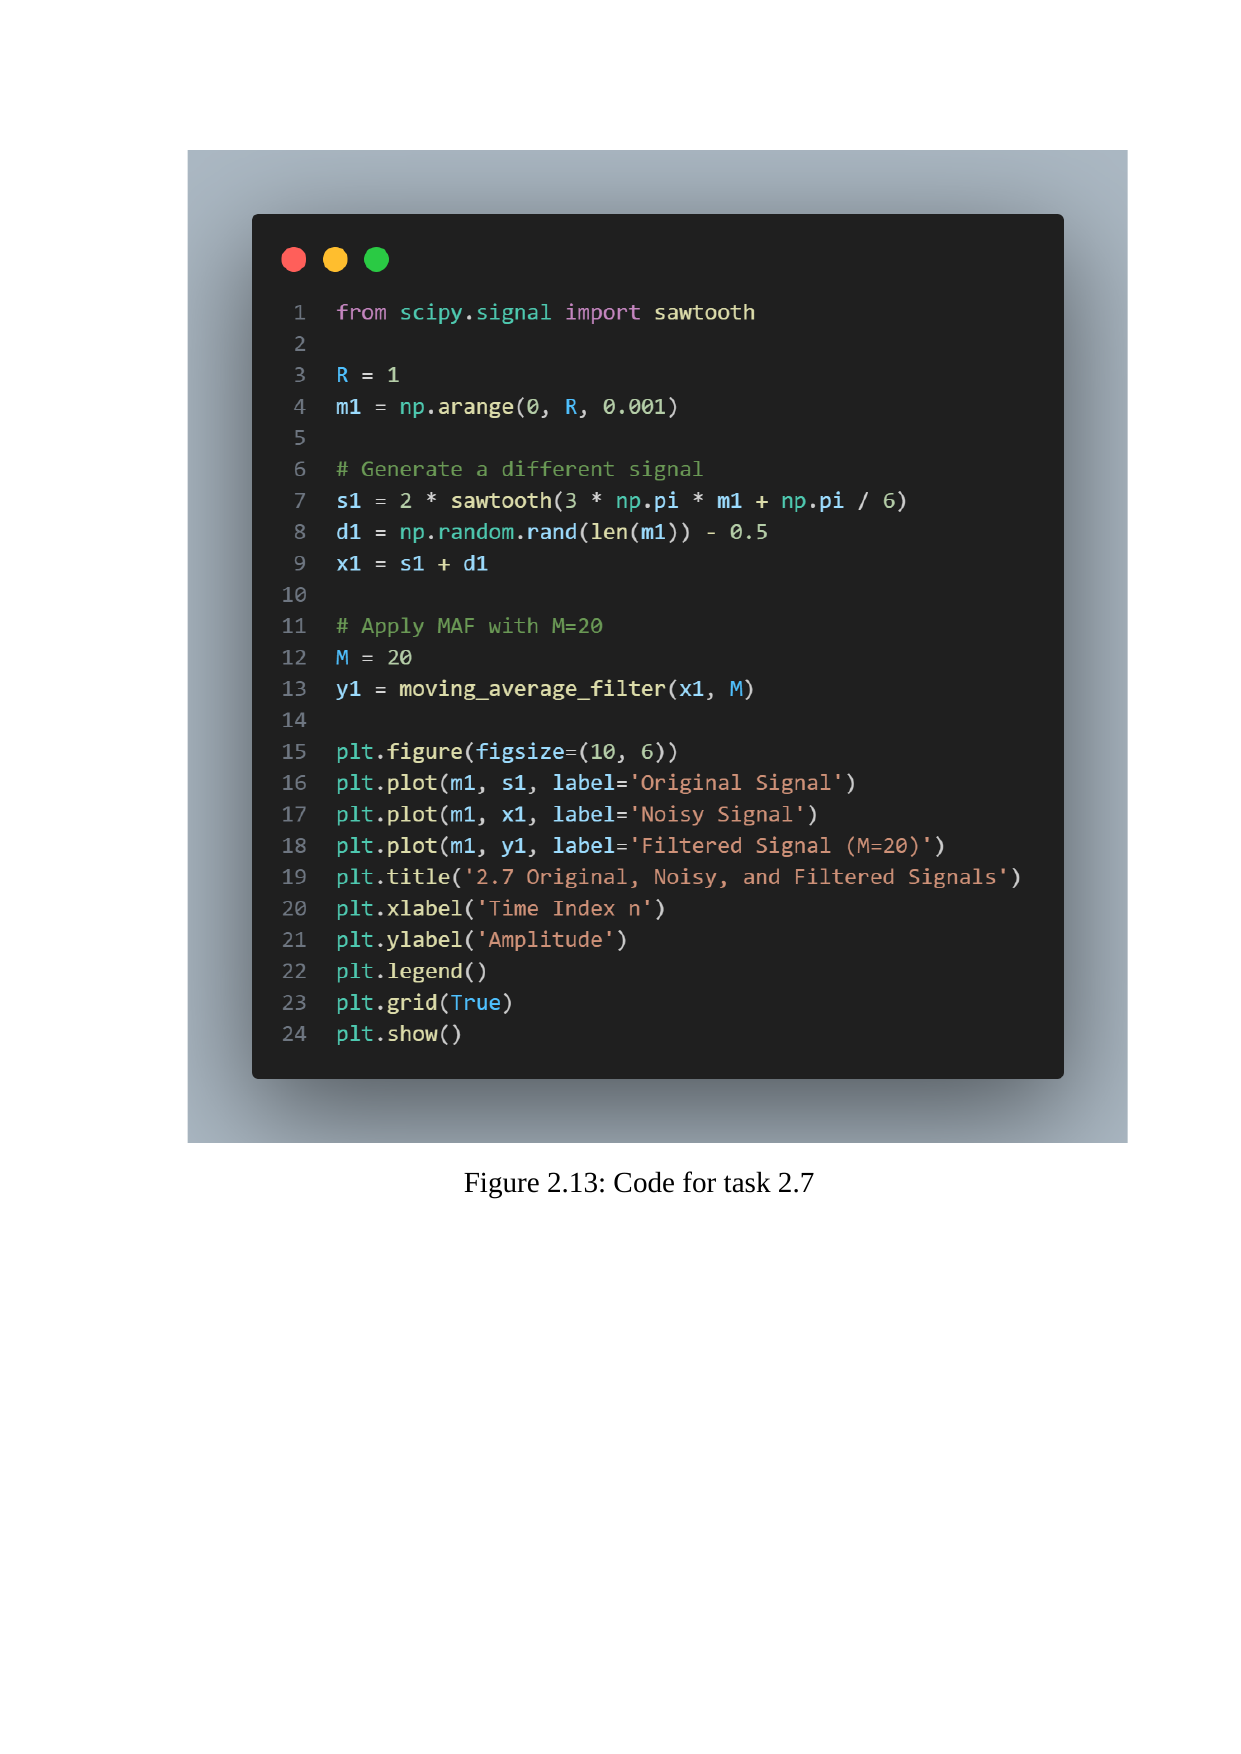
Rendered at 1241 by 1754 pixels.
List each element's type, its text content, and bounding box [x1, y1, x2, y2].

text Figure 2.13: Code for task 2.7 [187, 1165, 1090, 1198]
picture [187, 150, 1128, 1143]
